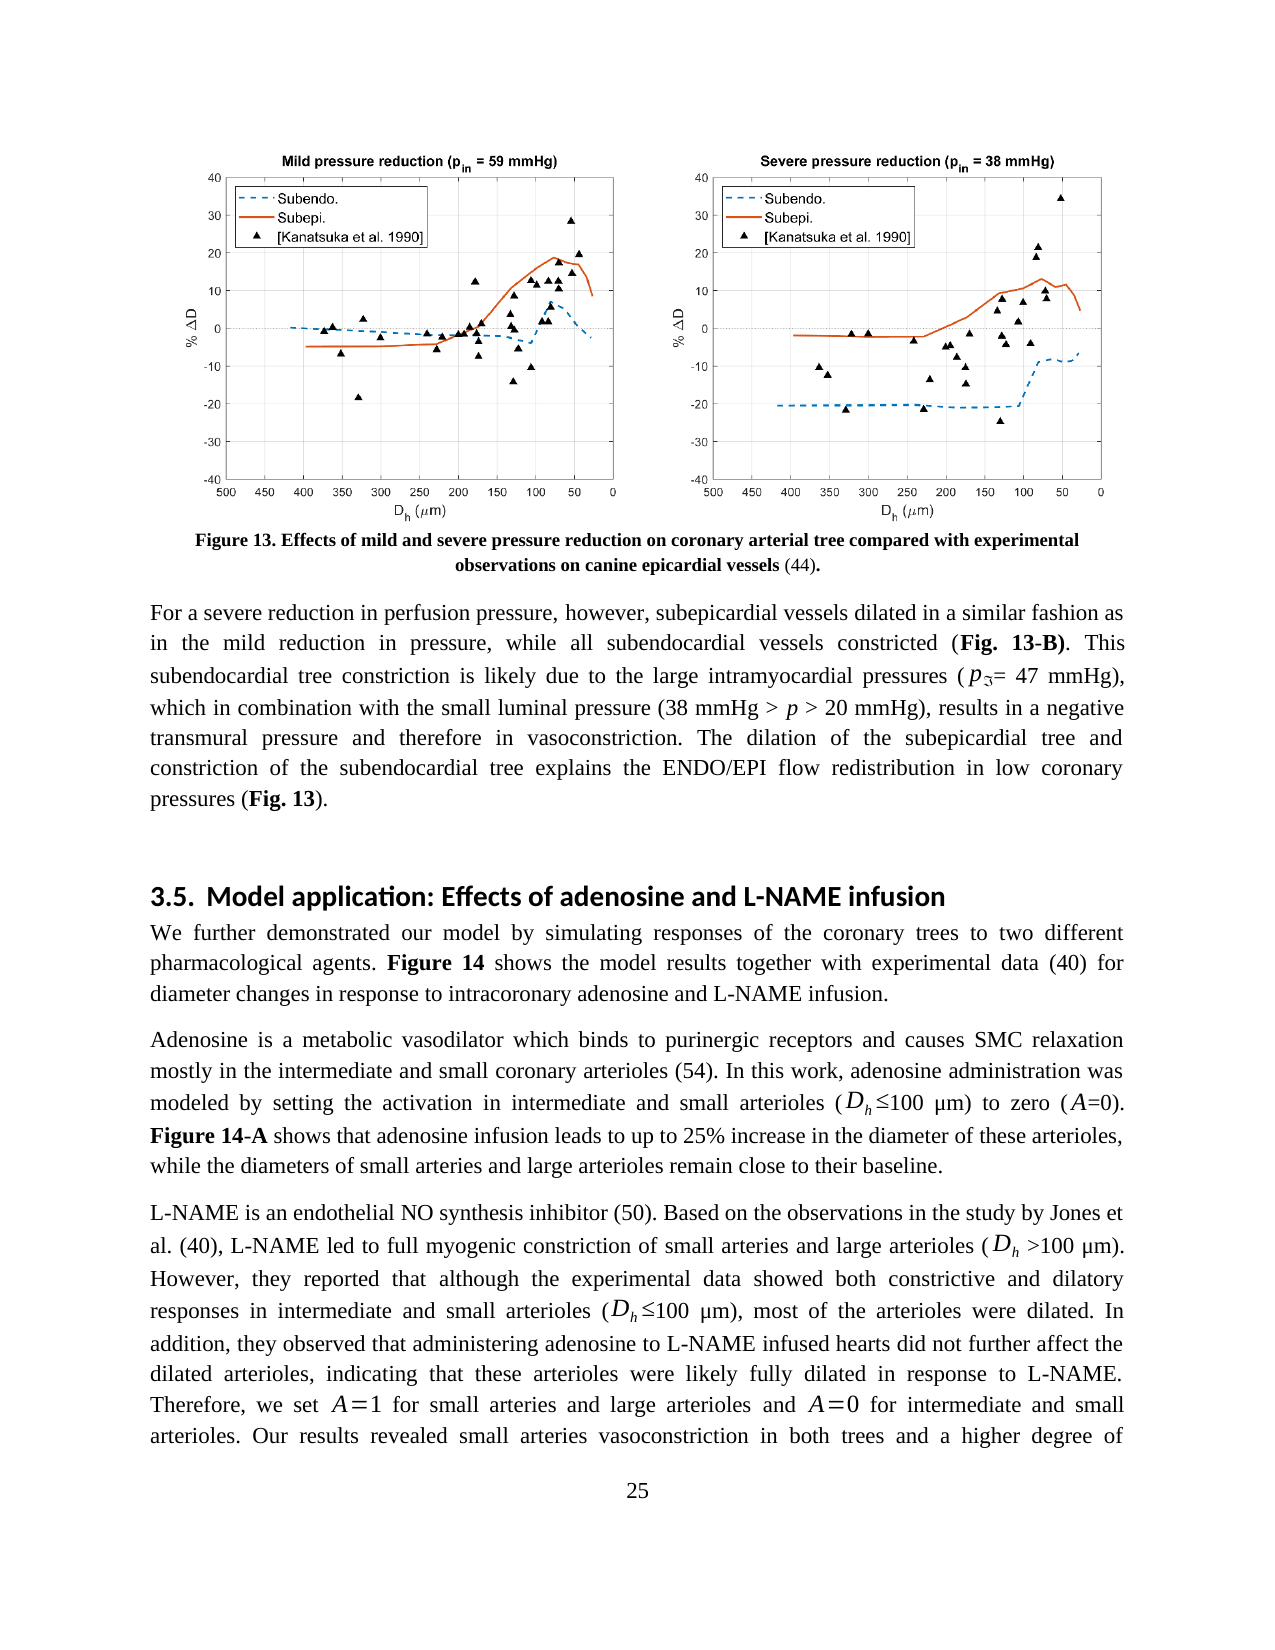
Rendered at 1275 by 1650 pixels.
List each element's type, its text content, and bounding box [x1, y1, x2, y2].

picture [161, 150, 638, 525]
text For a severe reduction in perfusion pressure, however, subepicardial vessels dilated in a similar fashion as in the mild reduction in pressure, while all subendocardial vessels constricted (Fig. 13-B). This subendocardial tree constriction is likely due to the large intramyocardial pressures (= 47 mmHg), which in combination with the small luminal pressure (38 mmHg > p > 20 mmHg), results in a negative transmural pressure and therefore in vasoconstriction. The dilation of the subepicardial tree and constriction of the subendocardial tree explains the ENDO/EPI flow redistribution in low coronary pressures (Fig. 13). [150, 599, 1125, 811]
text Adenosine is a metabolic vasodilator which binds to purinergic receptors and causes SMC relaxation mostly in the intermediate and small coronary arterioles (54). In this work, adenosine administration was modeled by setting the activation in intermediate and small arterioles (100 μm) to zero (=0). Figure 14-A shows that adenosine infusion leads to up to 25% increase in the diameter of these arterioles, while the diameters of small arteries and large arterioles remain close to their baseline. [150, 1027, 1125, 1179]
picture [648, 150, 1125, 525]
text We further demonstrated our model by simulating responses of the coronary trees to two different pharmacological agents. Figure 14 shows the model results together with experimental data (40) for diameter changes in response to intracoronary adenosine and L-NAME infusion. [150, 919, 1125, 1006]
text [150, 1199, 1125, 1448]
subtitle Model application: Effects of adenosine and L-NAME infusion [150, 878, 1125, 914]
table_header A [150, 150, 637, 529]
table_header B [638, 150, 1125, 529]
text Figure 13. Effects of mild and severe pressure reduction on coronary arterial tree compared with experimental observations on canine epicardial vessels (44). [150, 529, 1125, 575]
